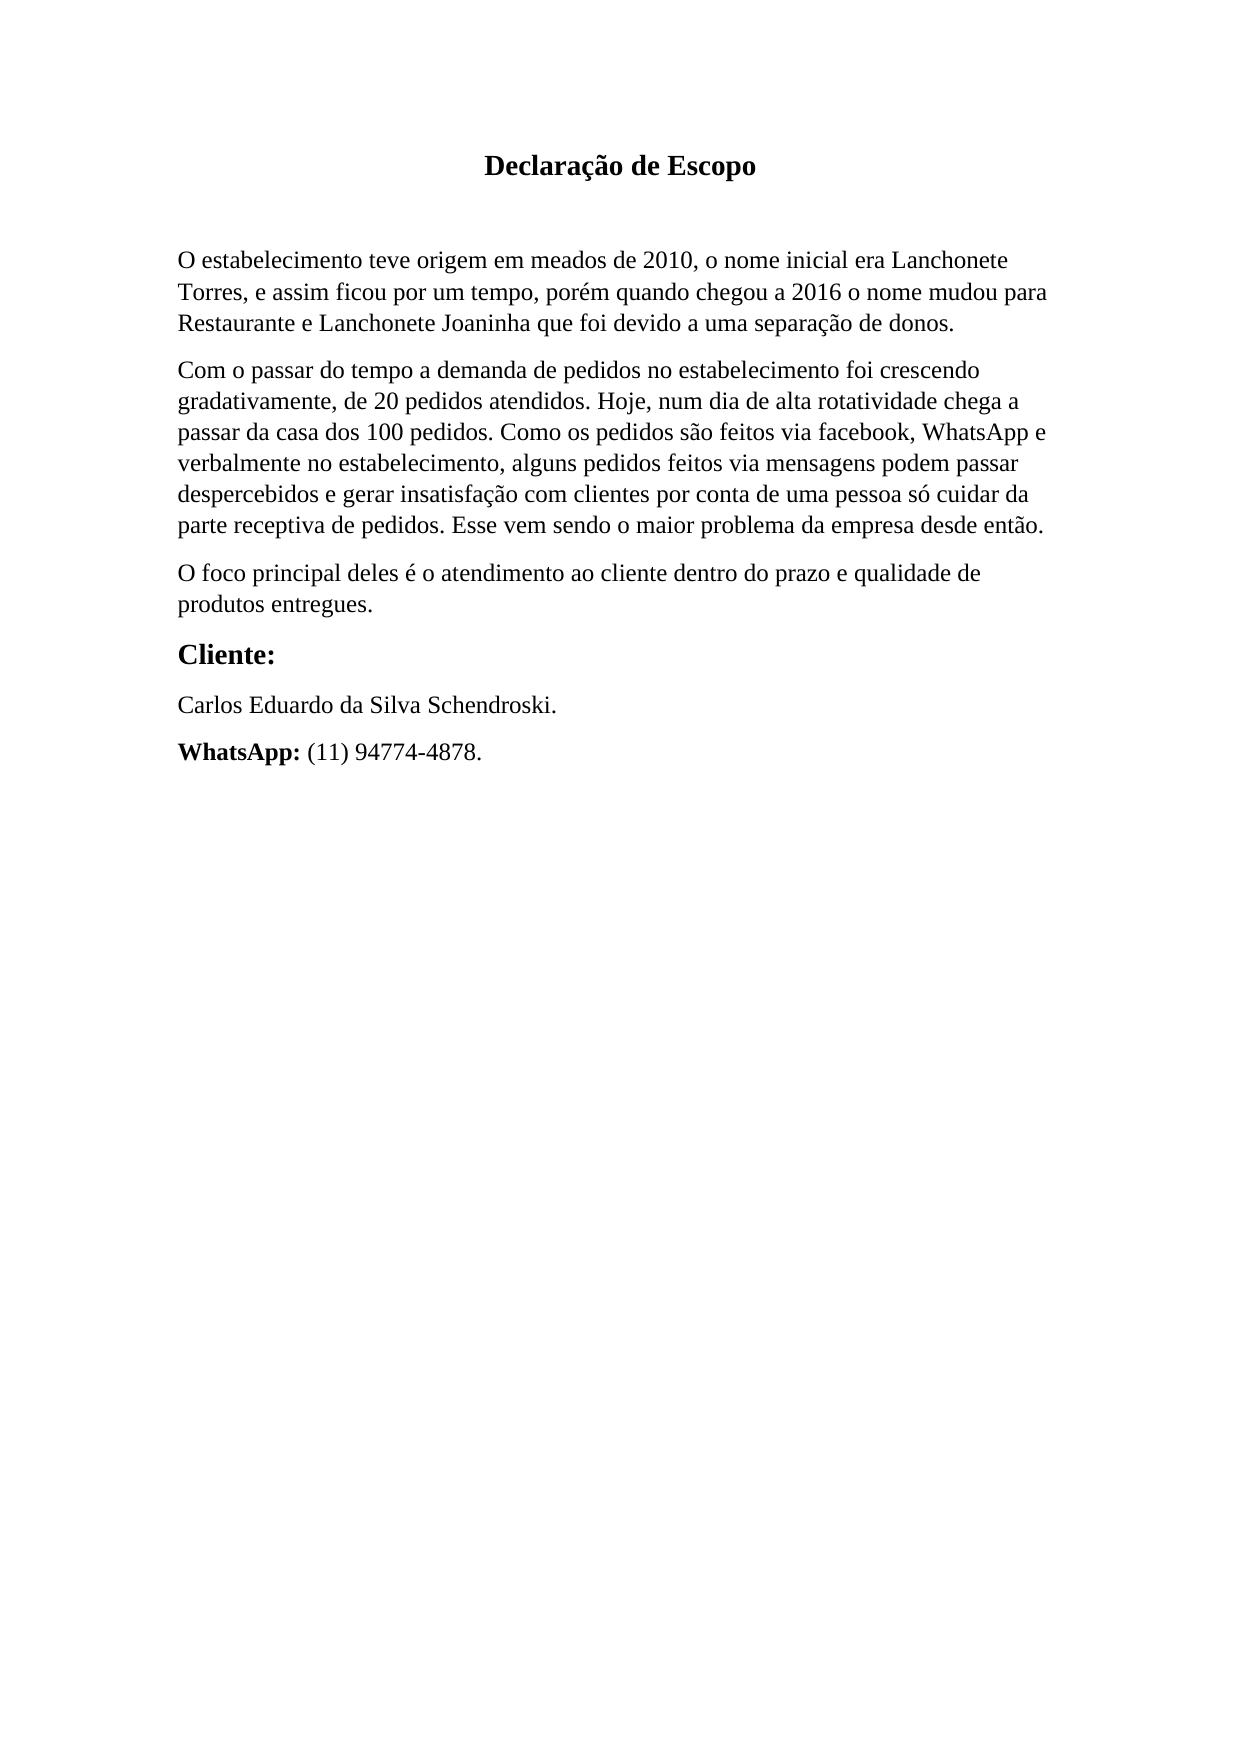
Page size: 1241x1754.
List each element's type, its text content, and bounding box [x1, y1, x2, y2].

text Com o passar do tempo a demanda de pedidos no estabelecimento foi crescendo gradativamente, de 20 pedidos atendidos. Hoje, num dia de alta rotatividade chega a passar da casa dos 100 pedidos. Como os pedidos são feitos via facebook, WhatsApp e verbalmente no estabelecimento, alguns pedidos feitos via mensagens podem passar despercebidos e gerar insatisfação com clientes por conta de uma pessoa só cuidar da parte receptiva de pedidos. Esse vem sendo o maior problema da empresa desde então. [177, 355, 1063, 539]
text O foco principal deles é o atendimento ao cliente dentro do prazo e qualidade de produtos entregues. [177, 558, 1063, 618]
text O estabelecimento teve origem em meados de 2010, o nome inicial era Lanchonete Torres, e assim ficou por um tempo, porém quando chegou a 2016 o nome mudou para Restaurante e Lanchonete Joaninha que foi devido a uma separação de donos. [177, 246, 1063, 336]
text WhatsApp: (11) 94774-4878. [177, 737, 1063, 766]
text Carlos Eduardo da Silva Schendroski. [177, 690, 1063, 718]
text Cliente: [177, 637, 1063, 671]
text Declaração de Escopo [177, 148, 1063, 181]
